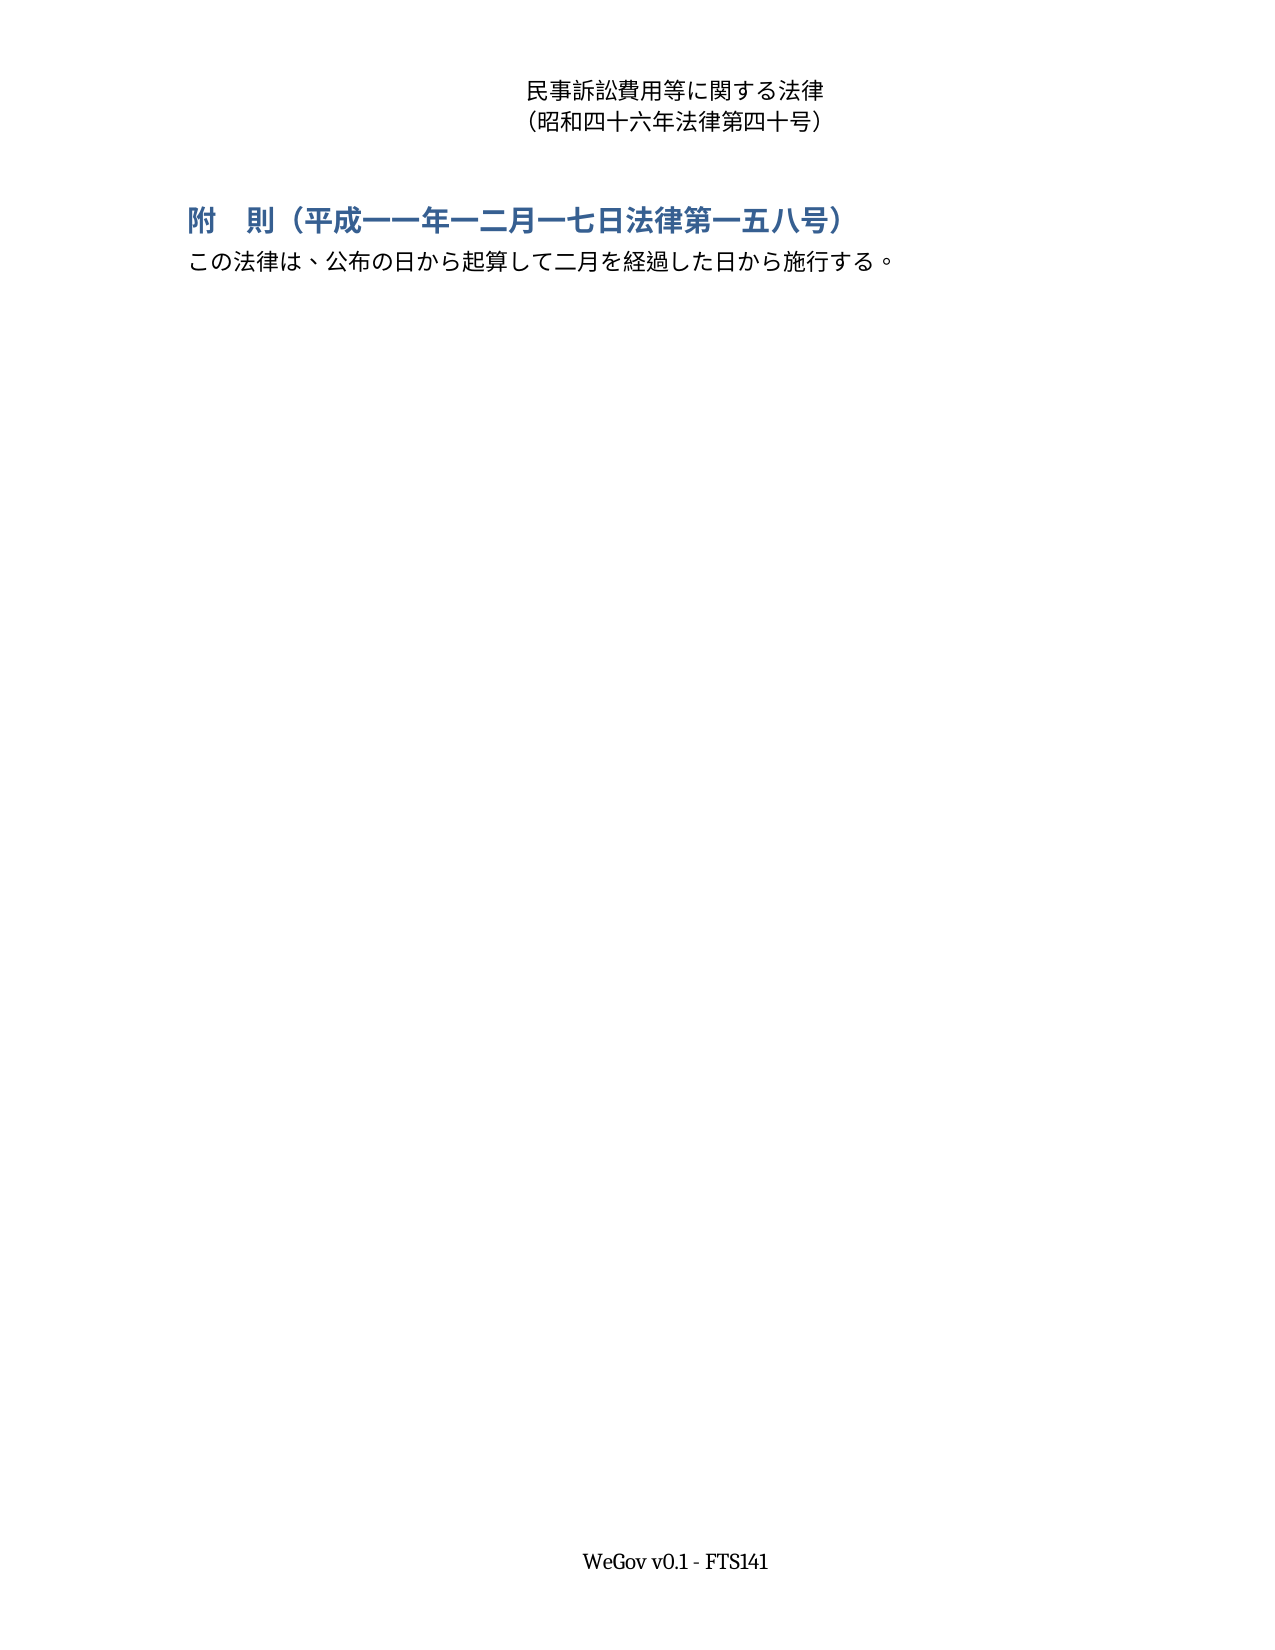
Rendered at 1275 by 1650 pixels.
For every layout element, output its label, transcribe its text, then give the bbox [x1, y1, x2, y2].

text この法律は、公布の日から起算して二月を経過した日から施行する。 [187, 246, 1087, 277]
subtitle 附 則（平成一一年一二月一七日法律第一五八号） [187, 200, 1087, 240]
